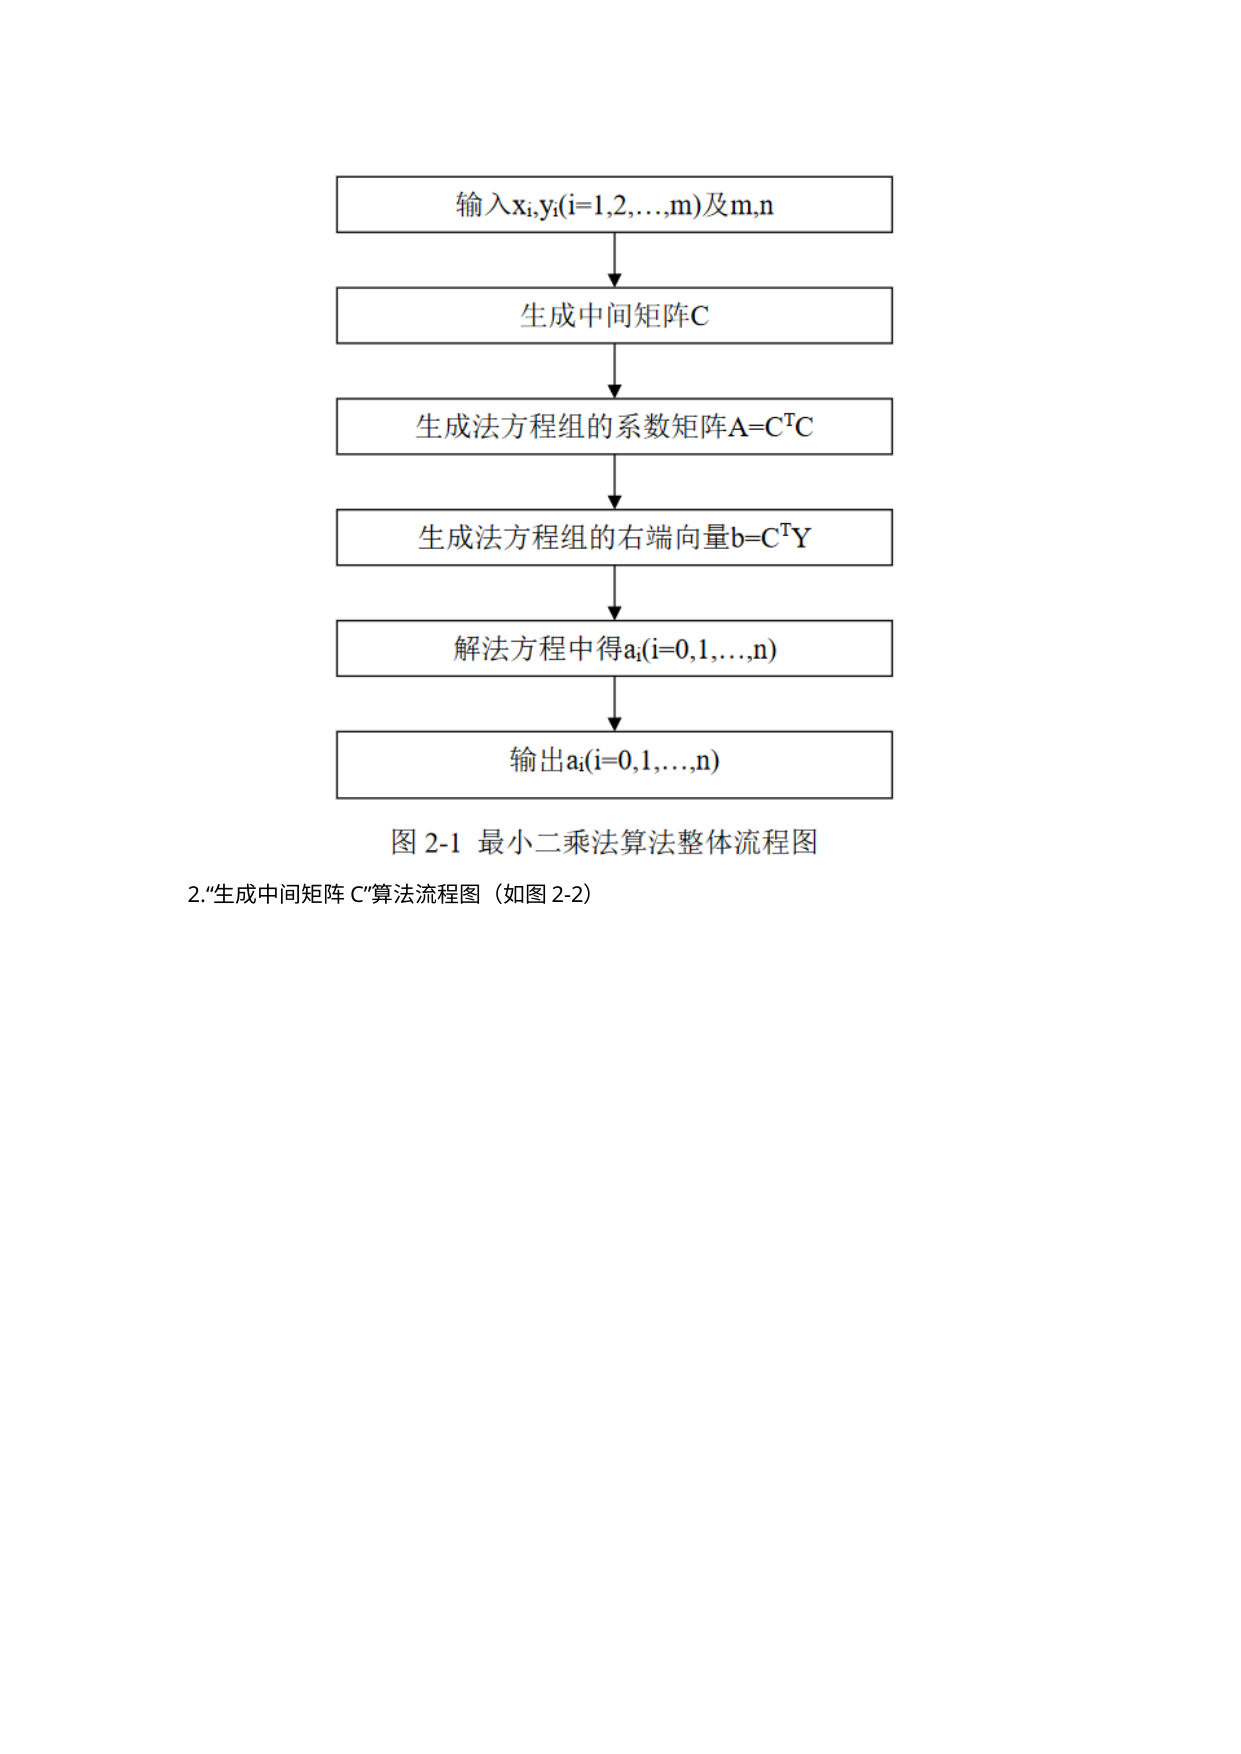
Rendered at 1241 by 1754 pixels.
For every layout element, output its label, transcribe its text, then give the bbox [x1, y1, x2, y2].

text 2.“生成中间矩阵 C”算法流程图（如图 2-2） [187, 877, 1053, 909]
picture [312, 162, 928, 871]
